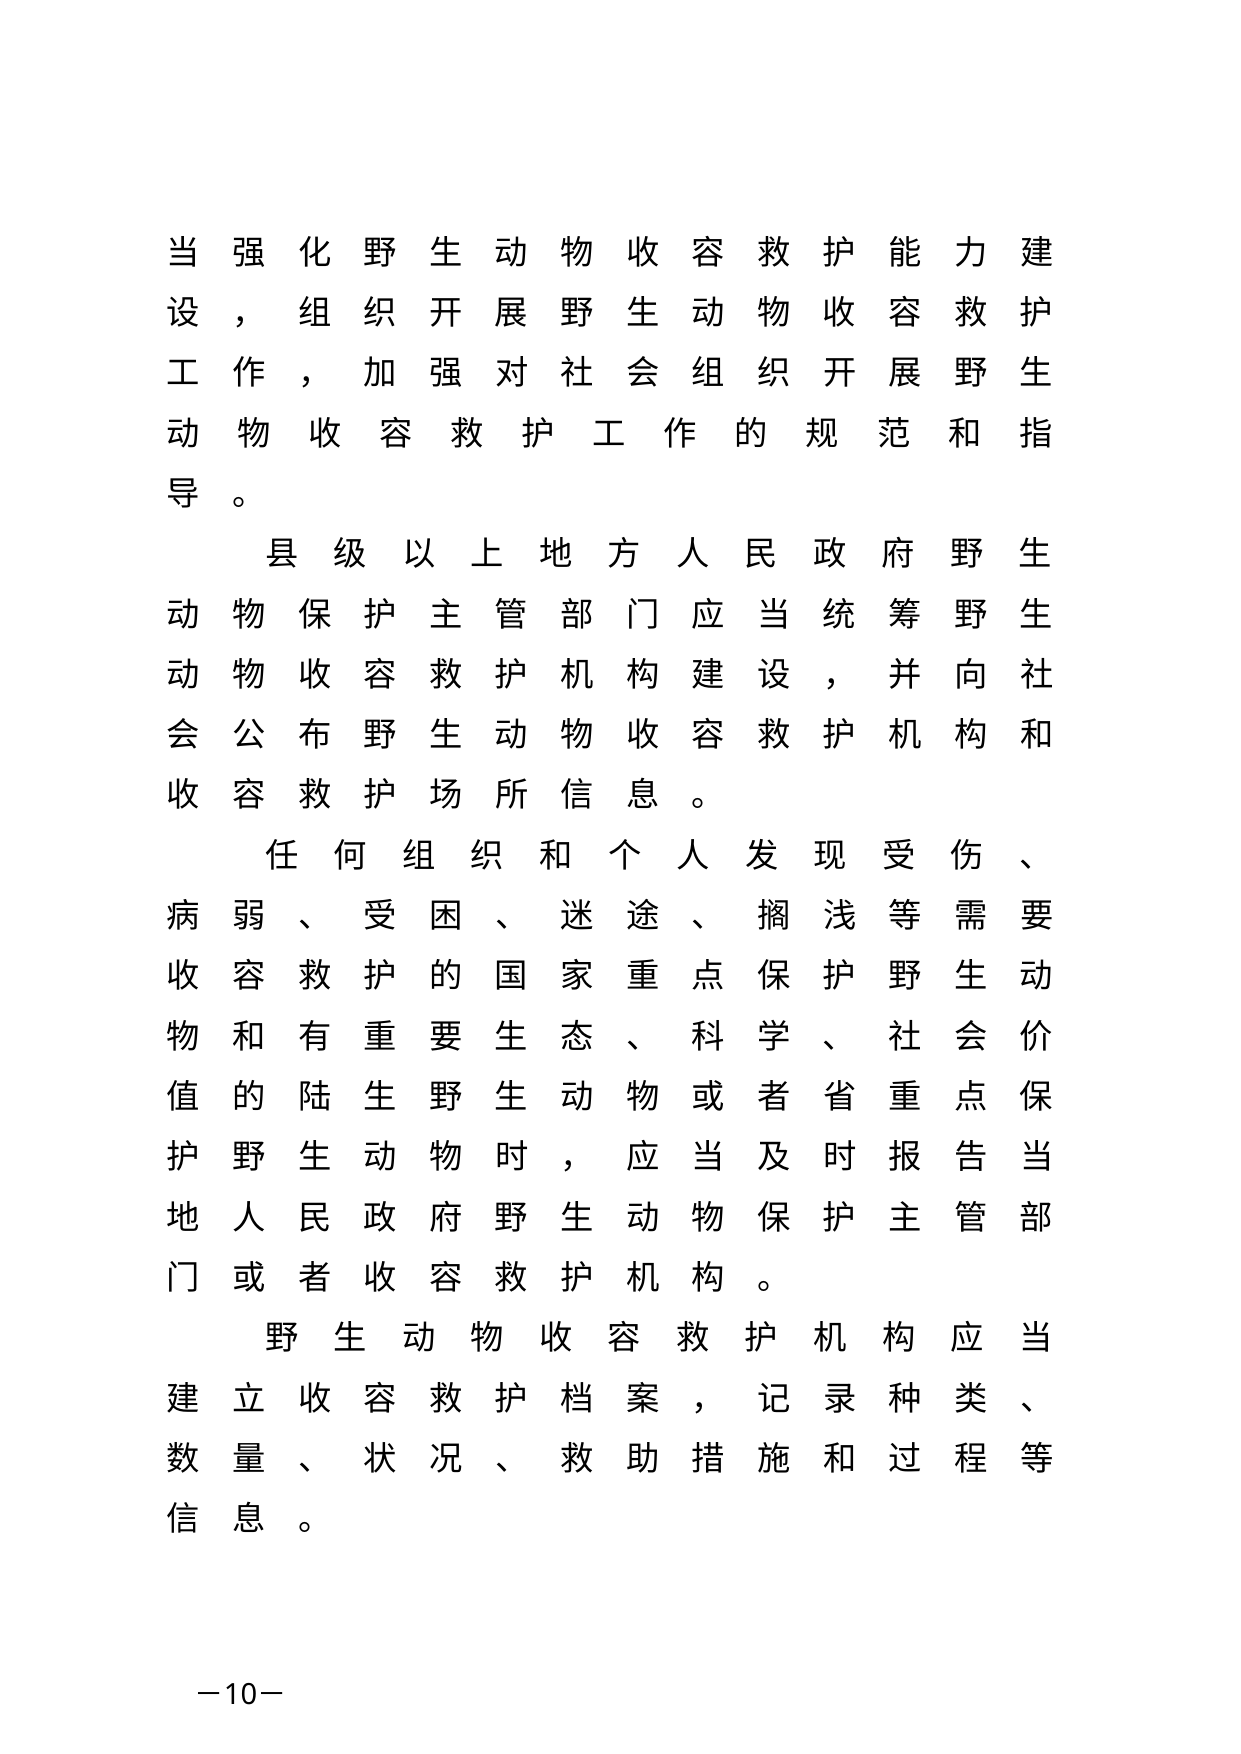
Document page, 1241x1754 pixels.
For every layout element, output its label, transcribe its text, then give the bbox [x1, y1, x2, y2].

text 县级以上地方人民政府野生动物保护主管部门应当统筹野生动物收容救护机构建设，并向社会公布野生动物收容救护机构和收容救护场所信息。 [167, 521, 1085, 822]
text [167, 219, 1085, 521]
text 任何组织和个人发现受伤、病弱、受困、迷途、搁浅等需要收容救护的国家重点保护野生动物和有重要生态、科学、社会价值的陆生野生动物或者省重点保护野生动物时，应当及时报告当地人民政府野生动物保护主管部门或者收容救护机构。 [167, 822, 1085, 1305]
text 野生动物收容救护机构应当建立收容救护档案，记录种类、数量、状况、救助措施和过程等信息。 [167, 1305, 1085, 1546]
